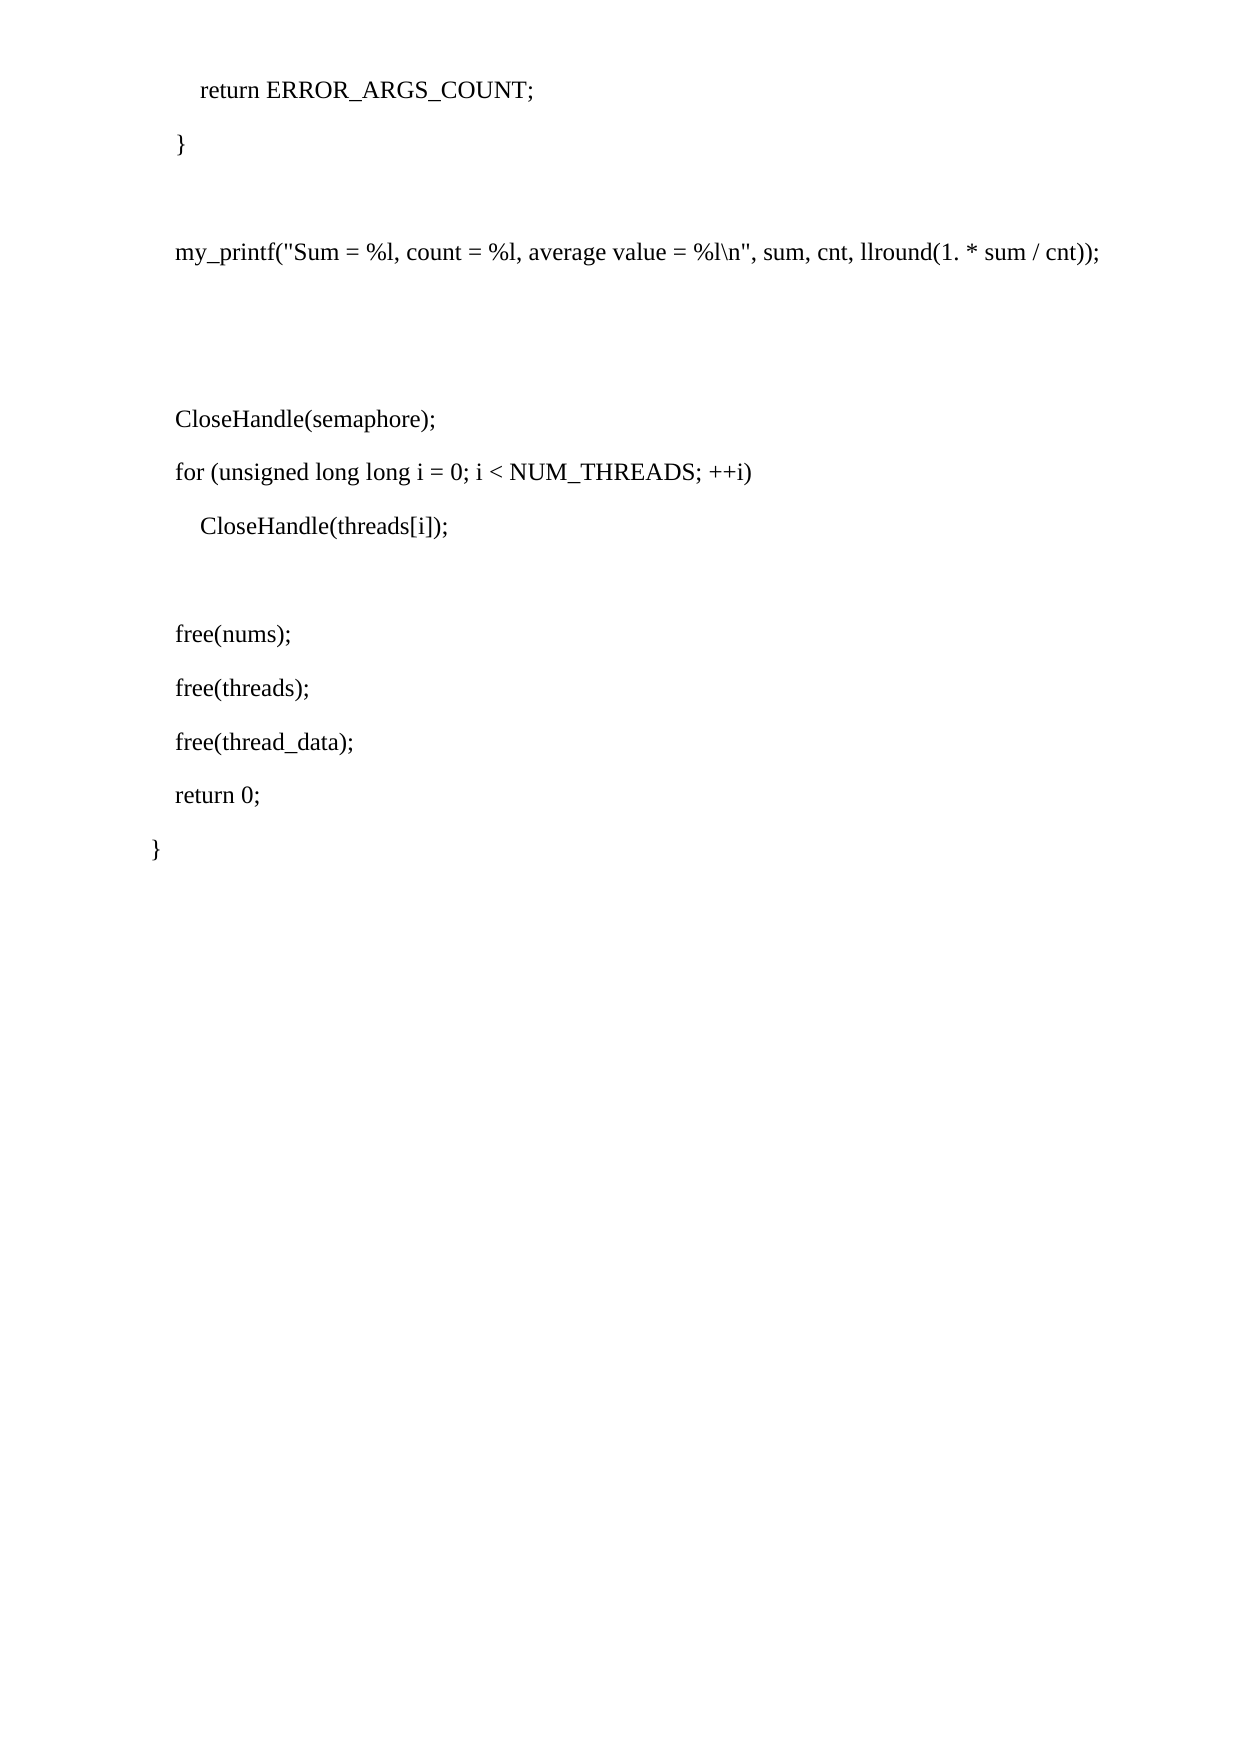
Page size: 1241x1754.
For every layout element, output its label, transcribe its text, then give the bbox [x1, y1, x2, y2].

text } [150, 834, 1147, 863]
text for (unsigned long long i = 0; i < NUM_THREADS; ++i) [150, 457, 1147, 486]
text free(thread_data); [150, 727, 1147, 756]
text CloseHandle(threads[i]); [150, 511, 1147, 540]
text return 0; [150, 781, 1147, 809]
text CloseHandle(semaphore); [150, 404, 1147, 432]
text free(nums); [150, 619, 1147, 648]
text } [150, 129, 1147, 158]
text my_printf("Sum = %l, count = %l, average value = %l\n", sum, cnt, llround(1. * sum / cnt)); [150, 237, 1147, 265]
text return ERROR_ARGS_COUNT; [150, 75, 1147, 104]
text free(threads); [150, 673, 1147, 702]
